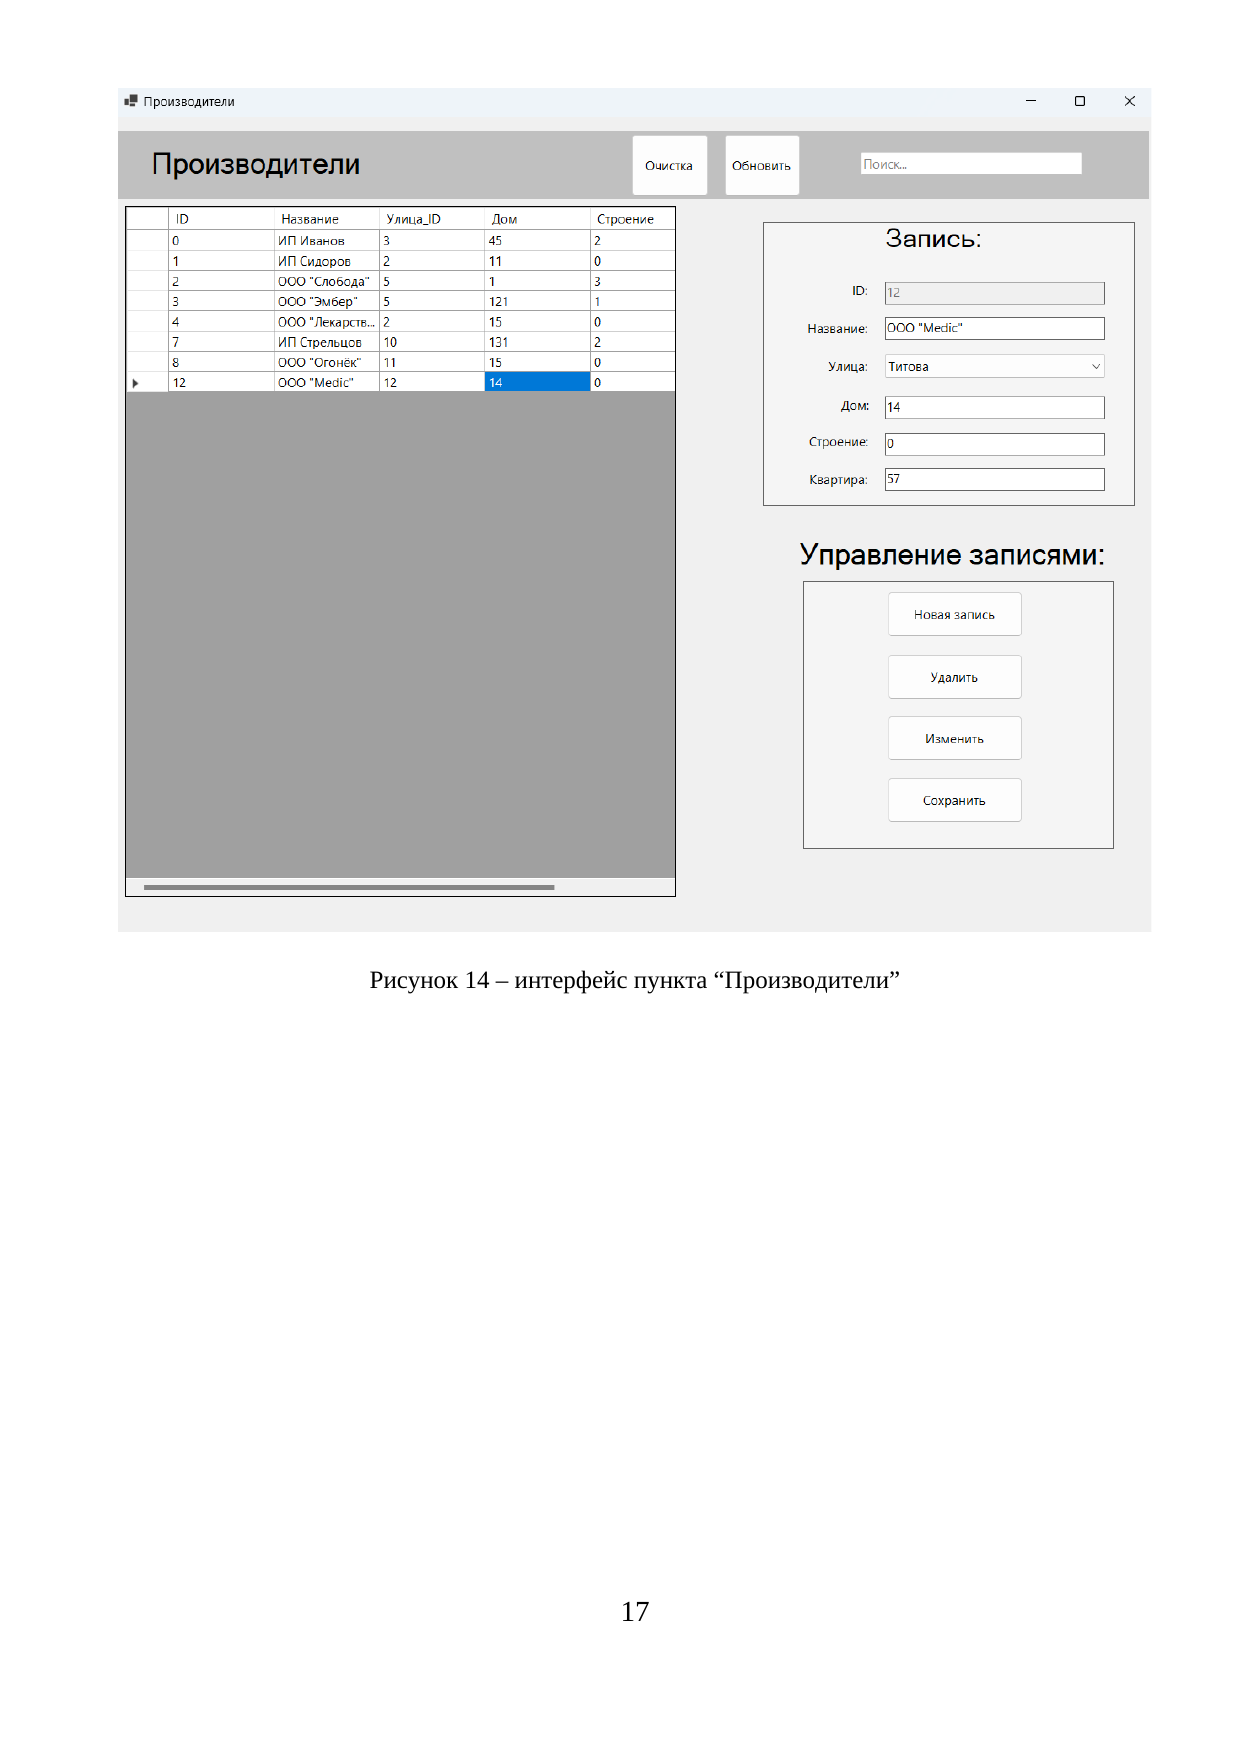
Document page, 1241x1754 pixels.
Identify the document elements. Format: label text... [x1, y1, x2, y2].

picture [118, 88, 1152, 932]
text Рисунок 14 – интерфейс пункта “Производители” [118, 965, 1152, 994]
